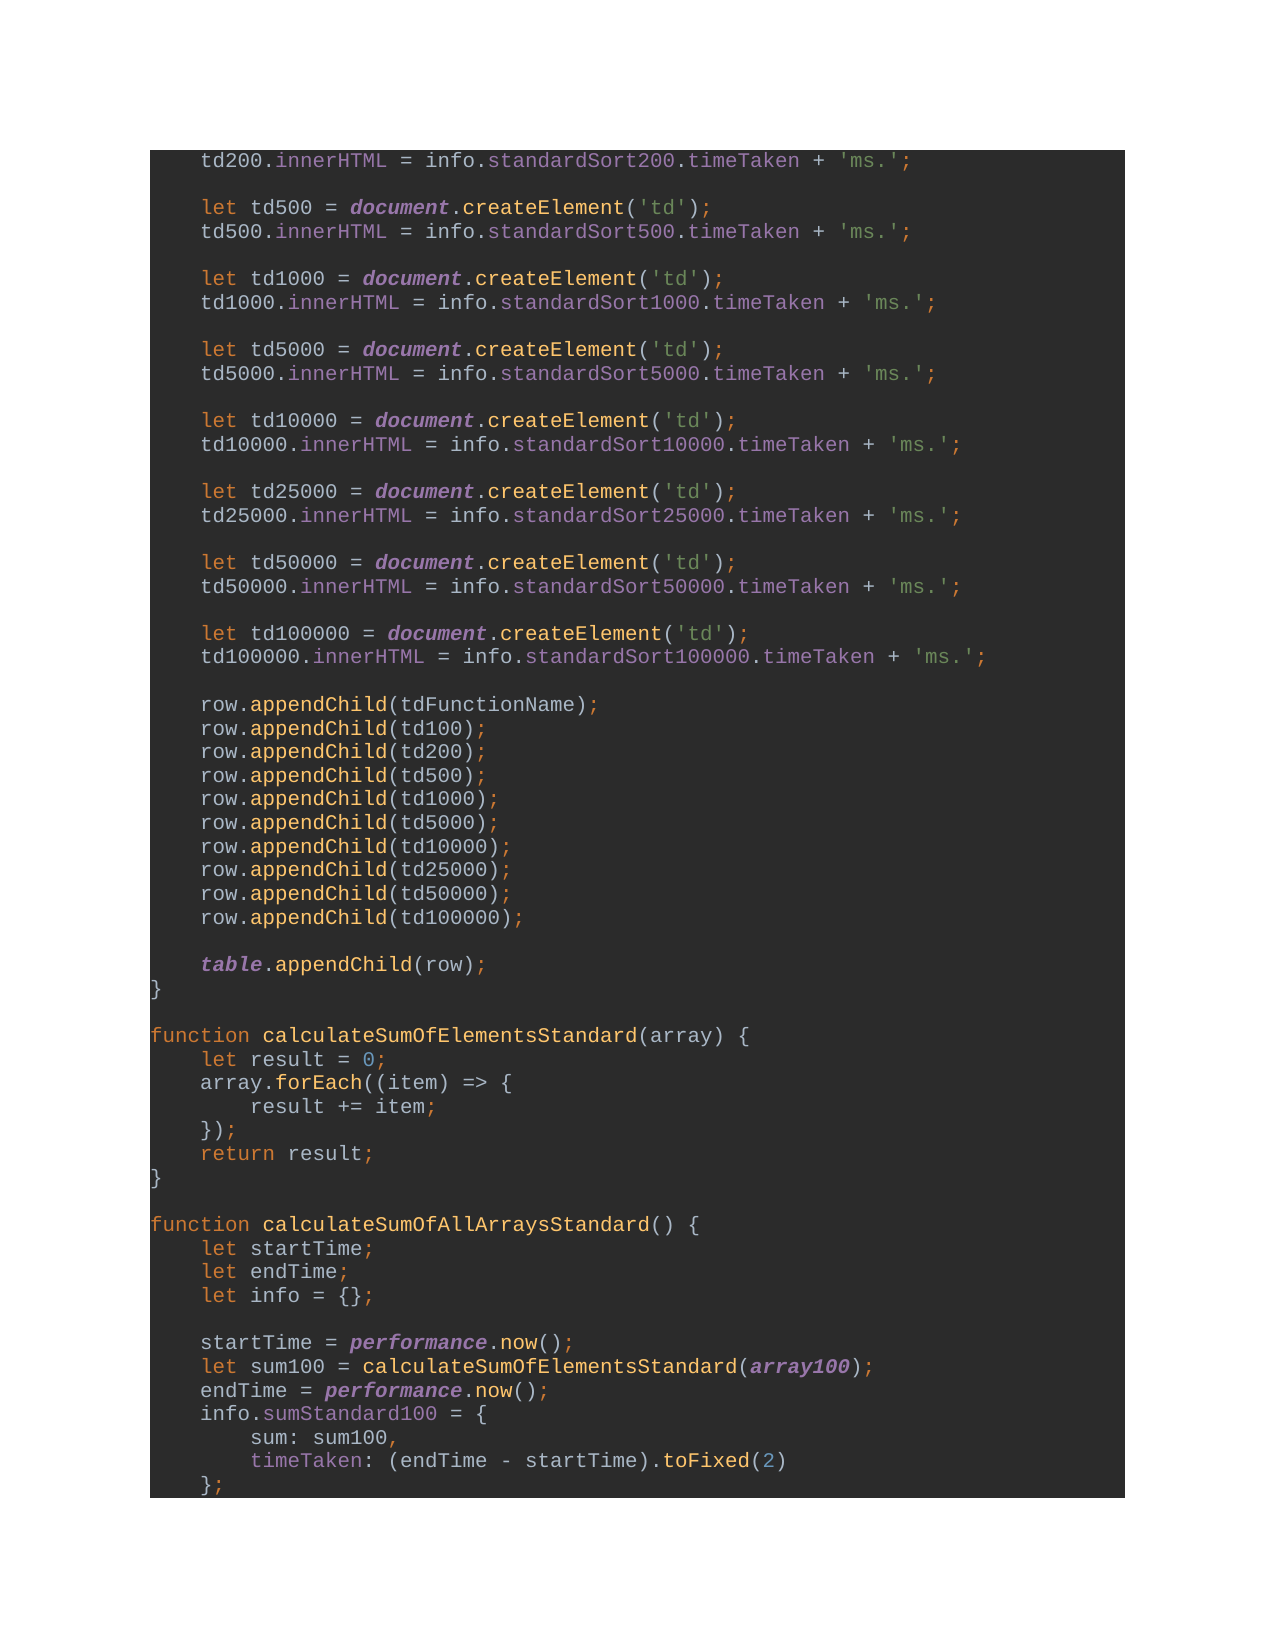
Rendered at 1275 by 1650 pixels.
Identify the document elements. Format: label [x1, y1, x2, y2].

text [150, 150, 1125, 1498]
